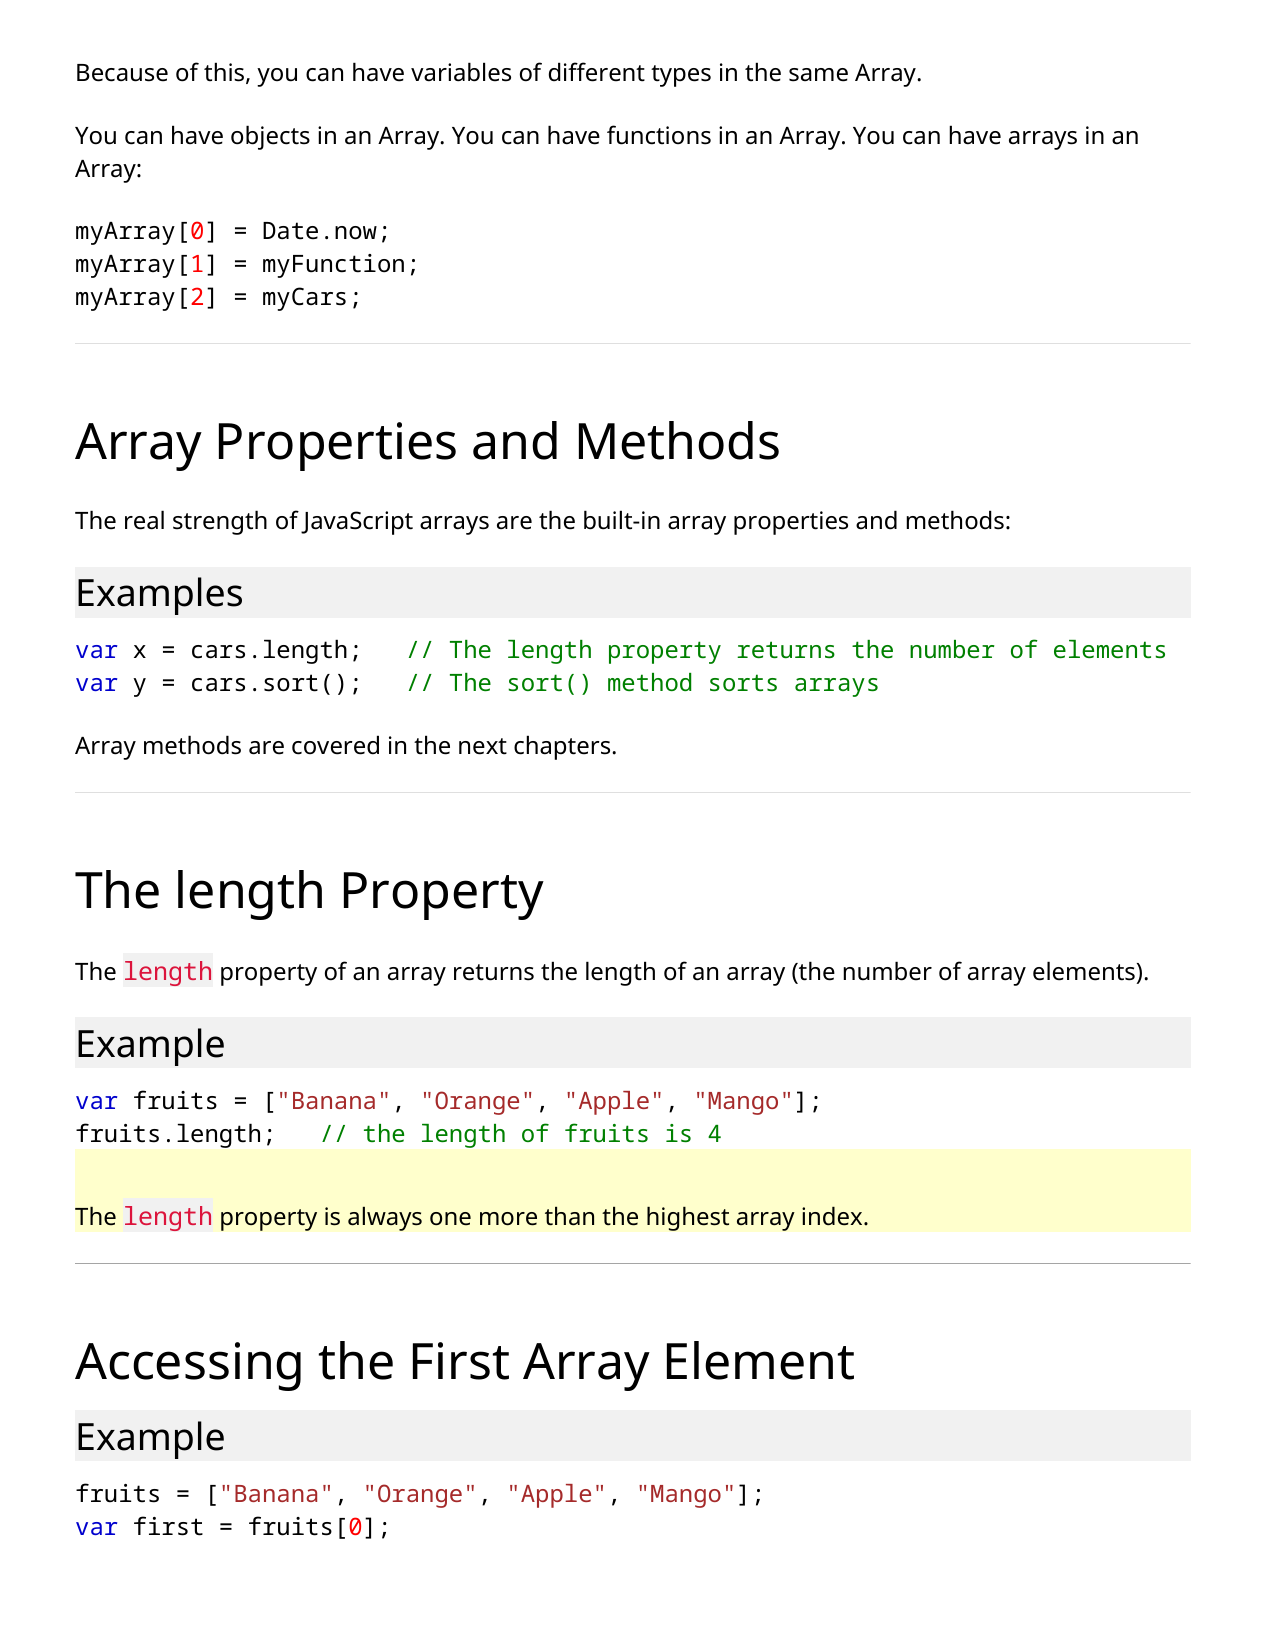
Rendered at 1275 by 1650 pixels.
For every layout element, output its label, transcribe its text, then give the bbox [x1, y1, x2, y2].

text Array methods are covered in the next chapters. [75, 728, 1191, 761]
text myArray[0] = Date.now; myArray[1] = myFunction; myArray[2] = myCars; [75, 214, 1191, 312]
text var x = cars.length; // The length property returns the number of elements var y = cars.sort(); // The sort() method sorts arrays [75, 633, 1191, 698]
text Because of this, you can have variables of different types in the same Array. [75, 56, 1191, 89]
text Accessing the First Array Element [75, 1326, 1191, 1394]
text Array Properties and Methods [75, 406, 1191, 474]
text var fruits = ["Banana", "Orange", "Apple", "Mango"]; fruits.length; // the length of fruits is 4 [75, 1084, 1191, 1149]
text fruits = ["Banana", "Orange", "Apple", "Mango"]; var first = fruits[0]; [75, 1477, 1191, 1542]
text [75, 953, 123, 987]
text Example [75, 1410, 1191, 1461]
text Examples [75, 567, 1191, 618]
text The length property is always one more than the highest array index. [213, 1198, 1191, 1232]
text Example [75, 1017, 1191, 1068]
text The real strength of JavaScript arrays are the built-in array properties and methods: [75, 504, 1191, 537]
text You can have objects in an Array. You can have functions in an Array. You can have arrays in an Array: [75, 119, 1191, 184]
text The length Property [75, 855, 1191, 923]
text The length property of an array returns the length of an array (the number of array elements). [213, 953, 1191, 987]
